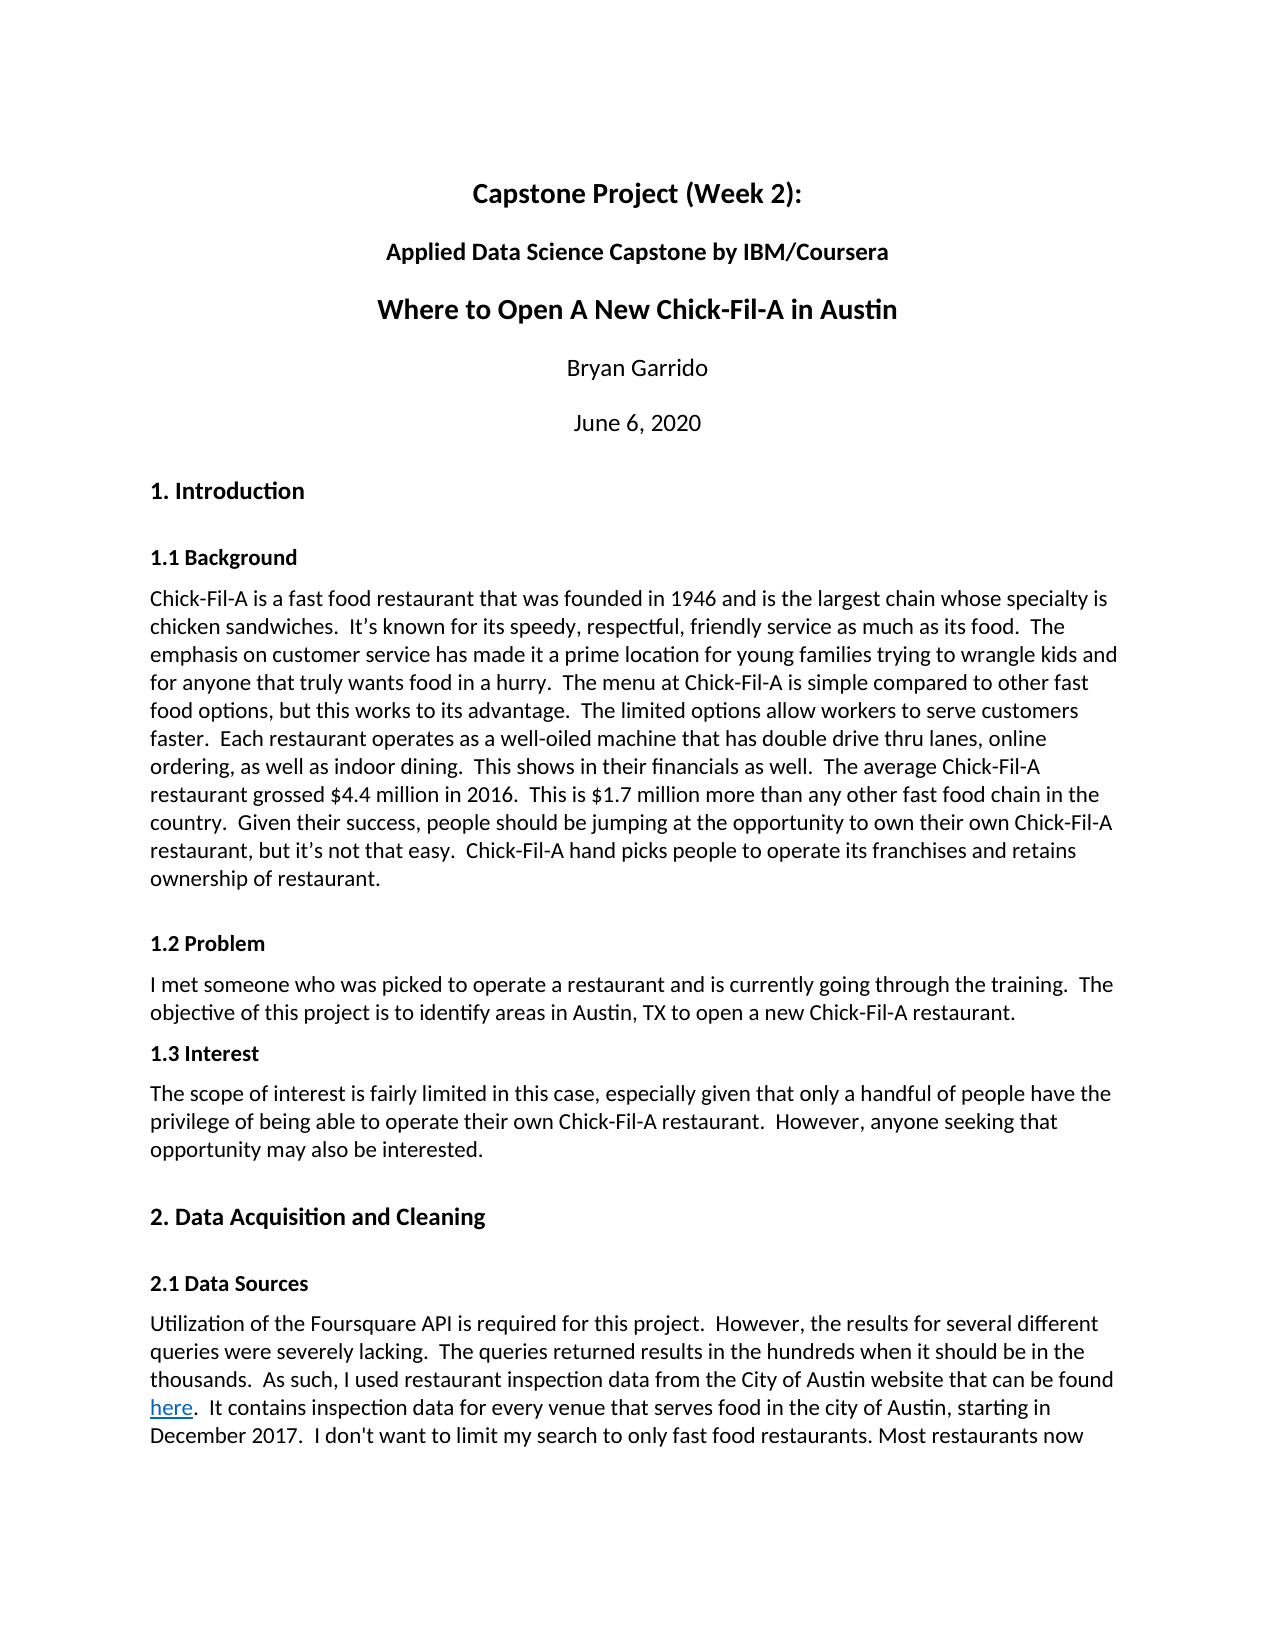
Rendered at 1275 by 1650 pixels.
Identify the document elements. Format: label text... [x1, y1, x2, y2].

text 2.1 Data Sources [150, 1269, 1125, 1297]
text 1.2 Problem [150, 929, 1125, 958]
text 1.3 Interest [150, 1039, 1125, 1067]
text Capstone Project (Week 2): [150, 175, 1125, 211]
text 1.1 Background [150, 543, 1125, 571]
text 2. Data Acquisition and Cleaning [150, 1201, 1125, 1231]
text I met someone who was picked to operate a restaurant and is currently going through the training. The objective of this project is to identify areas in Austin, TX to open a new Chick-Fil-A restaurant. [150, 970, 1125, 1026]
text Where to Open A New Chick-Fil-A in Austin [150, 291, 1125, 327]
text Bryan Garrido [150, 352, 1125, 382]
text June 6, 2020 [150, 407, 1125, 438]
text Chick-Fil-A is a fast food restaurant that was founded in 1946 and is the largest chain whose specialty is chicken sandwiches. It’s known for its speedy, respectful, friendly service as much as its food. The emphasis on customer service has made it a prime location for young families trying to wrangle kids and for anyone that truly wants food in a hurry. The menu at Chick-Fil-A is simple compared to other fast food options, but this works to its advantage. The limited options allow workers to serve customers faster. Each restaurant operates as a well-oiled machine that has double drive thru lanes, online ordering, as well as indoor dining. This shows in their financials as well. The average Chick-Fil-A restaurant grossed $4.4 million in 2016. This is $1.7 million more than any other fast food chain in the country. Given their success, people should be jumping at the opportunity to own their own Chick-Fil-A restaurant, but it’s not that easy. Chick-Fil-A hand picks people to operate its franchises and retains ownership of restaurant. [150, 584, 1125, 892]
text Applied Data Science Capstone by IBM/Coursera [150, 236, 1125, 266]
text The scope of interest is fairly limited in this case, especially given that only a handful of people have the privilege of being able to operate their own Chick-Fil-A restaurant. However, anyone seeking that opportunity may also be interested. [150, 1079, 1125, 1163]
text 1. Introduction [150, 475, 1125, 506]
